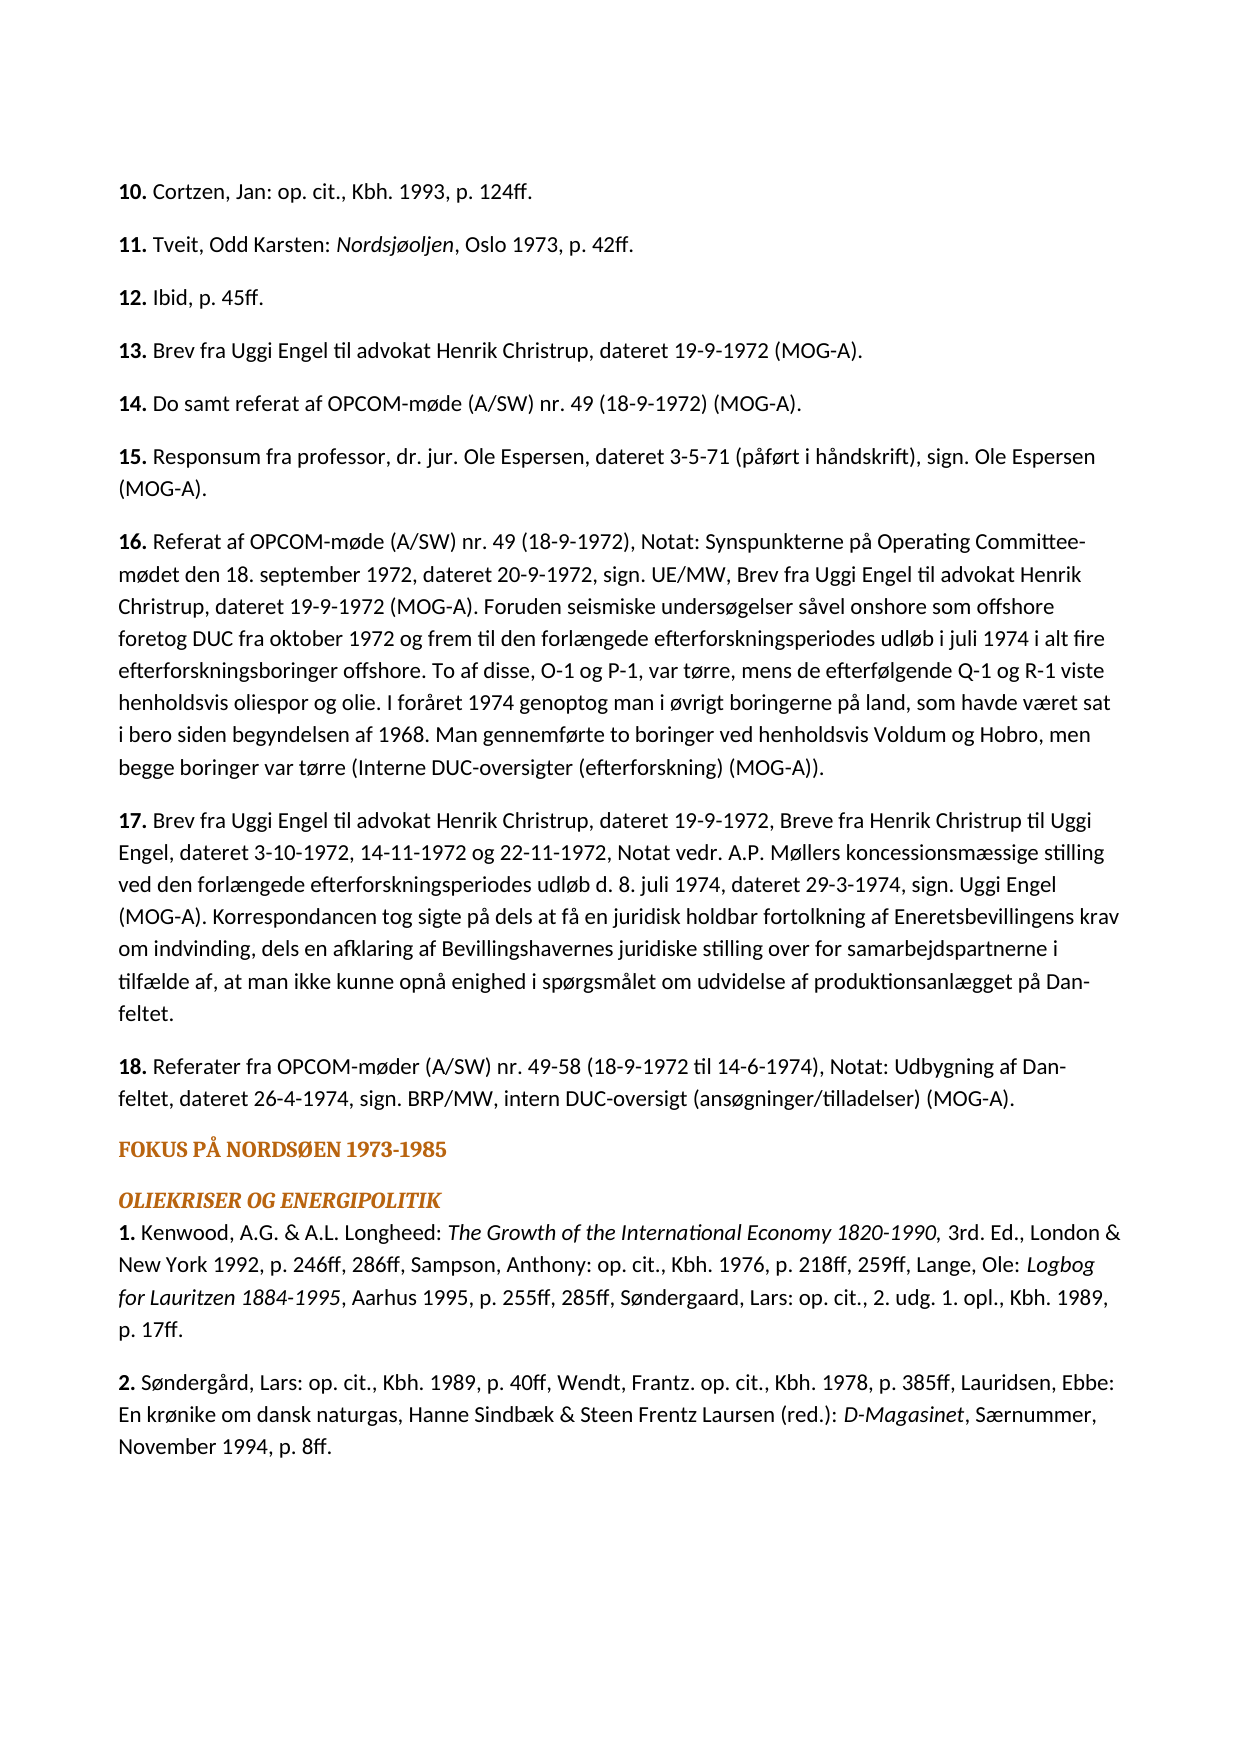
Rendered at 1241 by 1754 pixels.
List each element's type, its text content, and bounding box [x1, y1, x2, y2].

text 1. Kenwood, A.G. & A.L. Longheed: The Growth of the International Economy 1820-1990, 3rd. Ed., London & New York 1992, p. 246ff, 286ff, Sampson, Anthony: op. cit., Kbh. 1976, p. 218ff, 259ff, Lange, Ole: Logbog for Lauritzen 1884-1995, Aarhus 1995, p. 255ff, 285ff, Søndergaard, Lars: op. cit., 2. udg. 1. opl., Kbh. 1989, p. 17ff. [118, 1218, 1122, 1343]
text 16. Referat af OPCOM-møde (A/SW) nr. 49 (18-9-1972), Notat: Synspunkterne på Operating Committee-mødet den 18. september 1972, dateret 20-9-1972, sign. UE/MW, Brev fra Uggi Engel til advokat Henrik Christrup, dateret 19-9-1972 (MOG-A). Foruden seismiske undersøgelser såvel onshore som offshore foretog DUC fra oktober 1972 og frem til den forlængede efterforskningsperiodes udløb i juli 1974 i alt fire efterforskningsboringer offshore. To af disse, O-1 og P-1, var tørre, mens de efterfølgende Q-1 og R-1 viste henholdsvis oliespor og olie. I foråret 1974 genoptog man i øvrigt boringerne på land, som havde været sat i bero siden begyndelsen af 1968. Man gennemførte to boringer ved henholdsvis Voldum og Hobro, men begge boringer var tørre (Interne DUC-oversigter (efterforskning) (MOG-A)). [118, 527, 1122, 781]
text 12. Ibid, p. 45ff. [118, 283, 1122, 311]
text 10. Cortzen, Jan: op. cit., Kbh. 1993, p. 124ff. [118, 177, 1122, 205]
text 18. Referater fra OPCOM-møder (A/SW) nr. 49-58 (18-9-1972 til 14-6-1974), Notat: Udbygning af Dan-feltet, dateret 26-4-1974, sign. BRP/MW, intern DUC-oversigt (ansøgninger/tilladelser) (MOG-A). [118, 1052, 1122, 1112]
text 15. Responsum fra professor, dr. jur. Ole Espersen, dateret 3-5-71 (påført i håndskrift), sign. Ole Espersen (MOG-A). [118, 442, 1122, 502]
subtitle FOKUS PÅ NORDSØEN 1973-1985 [118, 1137, 1122, 1163]
text 13. Brev fra Uggi Engel til advokat Henrik Christrup, dateret 19-9-1972 (MOG-A). [118, 336, 1122, 364]
text 11. Tveit, Odd Karsten: Nordsjøoljen, Oslo 1973, p. 42ff. [118, 230, 1122, 258]
text 17. Brev fra Uggi Engel til advokat Henrik Christrup, dateret 19-9-1972, Breve fra Henrik Christrup til Uggi Engel, dateret 3-10-1972, 14-11-1972 og 22-11-1972, Notat vedr. A.P. Møllers koncessionsmæssige stilling ved den forlængede efterforskningsperiodes udløb d. 8. juli 1974, dateret 29-3-1974, sign. Uggi Engel (MOG-A). Korrespondancen tog sigte på dels at få en juridisk holdbar fortolkning af Eneretsbevillingens krav om indvinding, dels en afklaring af Bevillingshavernes juridiske stilling over for samarbejdspartnerne i tilfælde af, at man ikke kunne opnå enighed i spørgsmålet om udvidelse af produktionsanlægget på Dan-feltet. [118, 806, 1122, 1027]
subtitle OLIEKRISER OG ENERGIPOLITIK [118, 1188, 1122, 1214]
text 2. Søndergård, Lars: op. cit., Kbh. 1989, p. 40ff, Wendt, Frantz. op. cit., Kbh. 1978, p. 385ff, Lauridsen, Ebbe: En krønike om dansk naturgas, Hanne Sindbæk & Steen Frentz Laursen (red.): D-Magasinet, Særnummer, November 1994, p. 8ff. [118, 1368, 1122, 1460]
text 14. Do samt referat af OPCOM-møde (A/SW) nr. 49 (18-9-1972) (MOG-A). [118, 389, 1122, 417]
